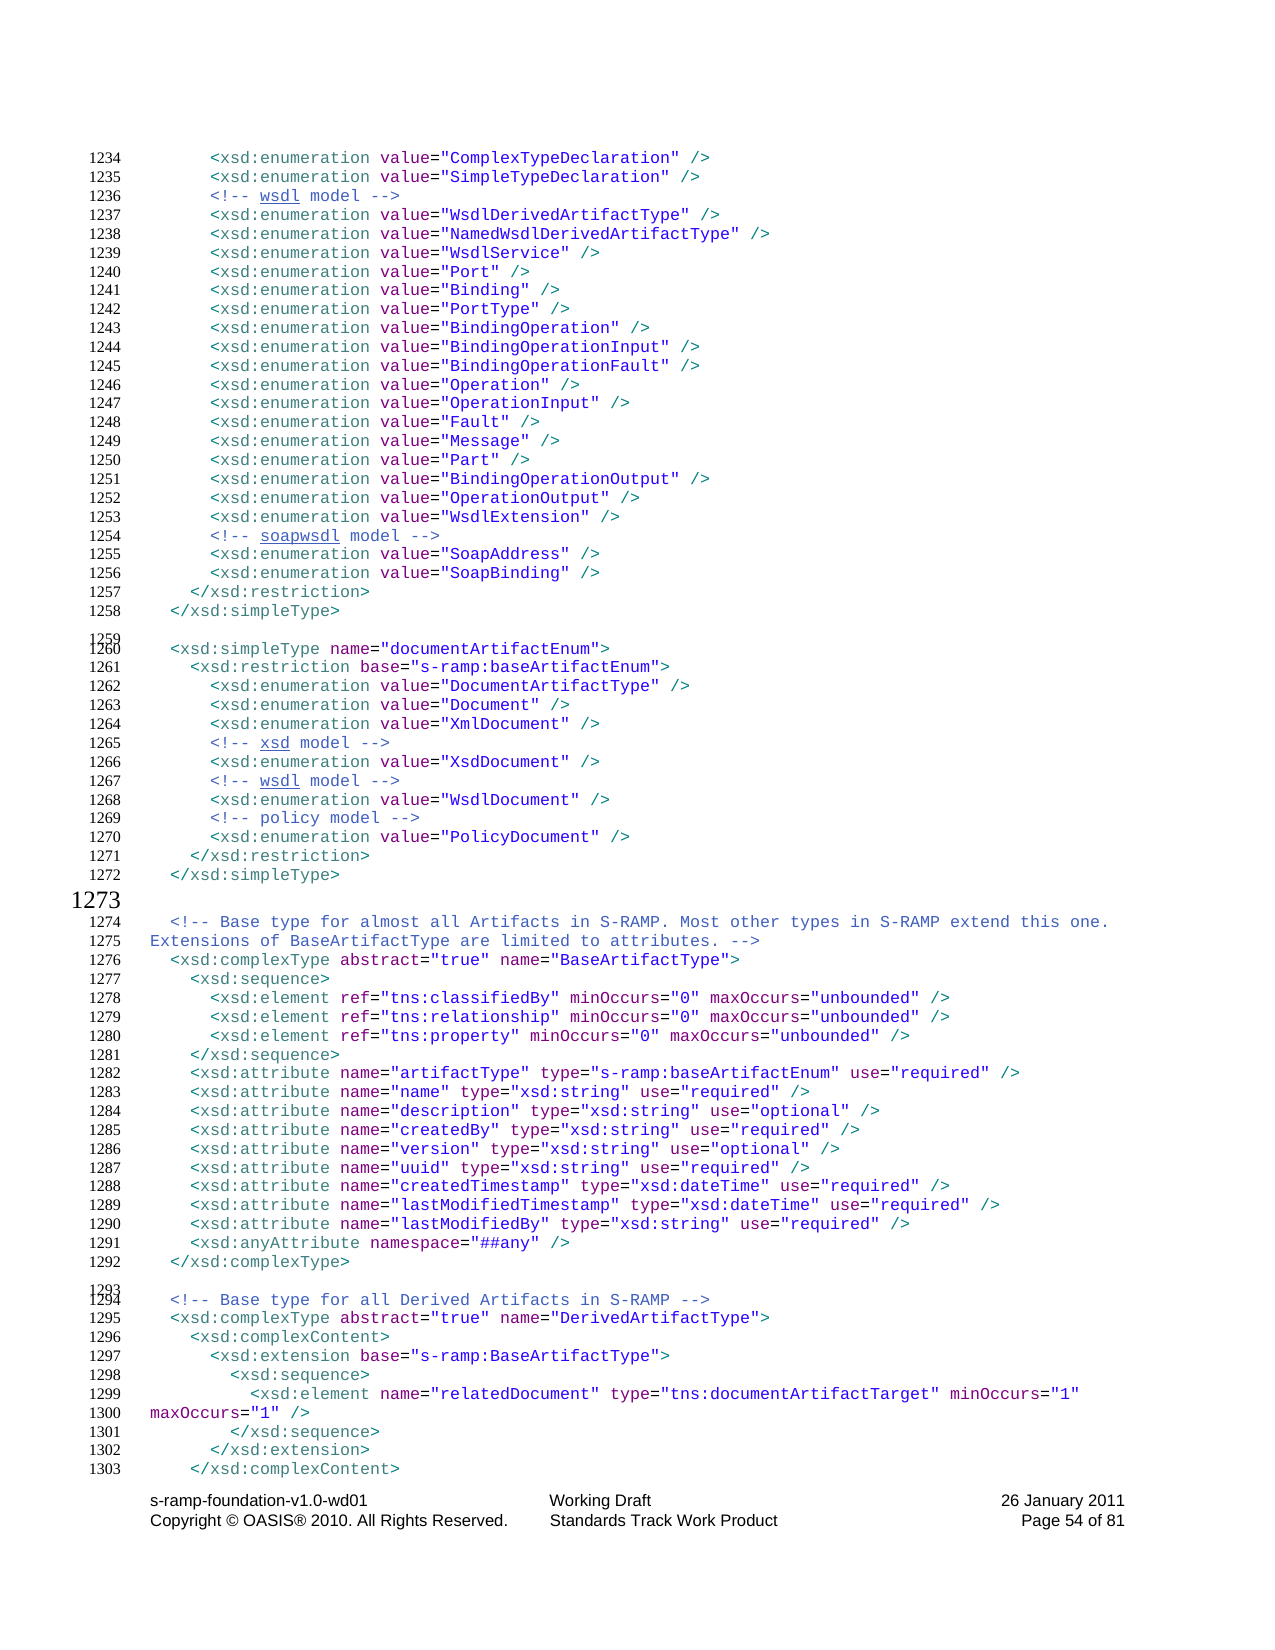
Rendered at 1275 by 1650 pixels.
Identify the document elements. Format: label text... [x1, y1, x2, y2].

text <!-- policy model --> [150, 810, 1125, 829]
text <xsd:enumeration value="Operation" /> [150, 376, 1125, 395]
text <xsd:enumeration value="WsdlExtension" /> [150, 508, 1125, 527]
text <xsd:enumeration value="NamedWsdlDerivedArtifactType" /> [150, 225, 1125, 244]
text <xsd:enumeration value="BindingOperation" /> [150, 320, 1125, 338]
text <xsd:sequence> [150, 1367, 1125, 1385]
text <xsd:enumeration value="Document" /> [150, 697, 1125, 716]
text <xsd:enumeration value="PolicyDocument" /> [150, 829, 1125, 848]
text <xsd:attribute name="version" type="xsd:string" use="optional" /> [150, 1140, 1125, 1159]
text <xsd:enumeration value="Binding" /> [150, 282, 1125, 301]
text <xsd:enumeration value="OperationInput" /> [150, 395, 1125, 414]
text <xsd:enumeration value="DocumentArtifactType" /> [150, 678, 1125, 697]
text <xsd:enumeration value="WsdlDerivedArtifactType" /> [150, 207, 1125, 225]
text <!-- soapwsdl model --> [150, 527, 1125, 546]
text </xsd:restriction> [150, 848, 1125, 866]
text <!-- xsd model --> [150, 734, 1125, 753]
text <xsd:enumeration value="SimpleTypeDeclaration" /> [150, 169, 1125, 188]
text <xsd:enumeration value="XsdDocument" /> [150, 753, 1125, 772]
text <xsd:attribute name="lastModifiedBy" type="xsd:string" use="required" /> [150, 1216, 1125, 1234]
text <xsd:enumeration value="BindingOperationInput" /> [150, 338, 1125, 357]
text <xsd:enumeration value="BindingOperationFault" /> [150, 357, 1125, 376]
text <!-- Base type for all Derived Artifacts in S-RAMP --> [150, 1291, 1125, 1310]
text </xsd:extension> [150, 1442, 1125, 1461]
text <xsd:enumeration value="Part" /> [150, 452, 1125, 471]
text </xsd:sequence> [150, 1423, 1125, 1442]
text <xsd:element name="relatedDocument" type="tns:documentArtifactTarget" minOccurs="1" maxOccurs="1" /> [150, 1385, 1125, 1423]
text <xsd:enumeration value="Message" /> [150, 433, 1125, 452]
text <xsd:enumeration value="OperationOutput" /> [150, 489, 1125, 508]
text <xsd:element ref="tns:classifiedBy" minOccurs="0" maxOccurs="unbounded" /> [150, 989, 1125, 1008]
text <xsd:enumeration value="XmlDocument" /> [150, 716, 1125, 734]
text <xsd:element ref="tns:relationship" minOccurs="0" maxOccurs="unbounded" /> [150, 1008, 1125, 1027]
text <xsd:attribute name="uuid" type="xsd:string" use="required" /> [150, 1159, 1125, 1178]
text </xsd:complexType> [150, 1253, 1125, 1272]
text <xsd:attribute name="createdBy" type="xsd:string" use="required" /> [150, 1121, 1125, 1140]
text <xsd:restriction base="s-ramp:baseArtifactEnum"> [150, 659, 1125, 678]
text <xsd:enumeration value="Fault" /> [150, 414, 1125, 433]
text <xsd:attribute name="description" type="xsd:string" use="optional" /> [150, 1103, 1125, 1121]
text <xsd:attribute name="name" type="xsd:string" use="required" /> [150, 1084, 1125, 1103]
text <xsd:enumeration value="WsdlDocument" /> [150, 791, 1125, 810]
text <xsd:element ref="tns:property" minOccurs="0" maxOccurs="unbounded" /> [150, 1027, 1125, 1046]
text <xsd:attribute name="artifactType" type="s-ramp:baseArtifactEnum" use="required" /> [150, 1065, 1125, 1084]
text <xsd:enumeration value="SoapBinding" /> [150, 565, 1125, 584]
text <xsd:attribute name="lastModifiedTimestamp" type="xsd:dateTime" use="required" /> [150, 1197, 1125, 1216]
text <xsd:enumeration value="ComplexTypeDeclaration" /> [150, 150, 1125, 169]
text <xsd:enumeration value="SoapAddress" /> [150, 546, 1125, 565]
text <xsd:extension base="s-ramp:BaseArtifactType"> [150, 1348, 1125, 1367]
text <xsd:attribute name="createdTimestamp" type="xsd:dateTime" use="required" /> [150, 1178, 1125, 1197]
text </xsd:sequence> [150, 1046, 1125, 1065]
text <xsd:simpleType name="documentArtifactEnum"> [150, 640, 1125, 659]
text <xsd:enumeration value="BindingOperationOutput" /> [150, 471, 1125, 489]
text <!-- wsdl model --> [150, 772, 1125, 791]
text <xsd:sequence> [150, 971, 1125, 989]
text <xsd:enumeration value="WsdlService" /> [150, 244, 1125, 263]
text </xsd:simpleType> [150, 602, 1125, 621]
text <xsd:enumeration value="PortType" /> [150, 301, 1125, 320]
text </xsd:complexContent> [150, 1461, 1125, 1480]
text <xsd:complexContent> [150, 1329, 1125, 1348]
text <!-- wsdl model --> [150, 188, 1125, 207]
text <xsd:anyAttribute namespace="##any" /> [150, 1234, 1125, 1253]
text <!-- Base type for almost all Artifacts in S-RAMP. Most other types in S-RAMP extend this one. Extensions of BaseArtifactType are limited to attributes. --> [150, 914, 1125, 952]
text <xsd:complexType abstract="true" name="BaseArtifactType"> [150, 952, 1125, 971]
text <xsd:enumeration value="Port" /> [150, 263, 1125, 282]
text <xsd:complexType abstract="true" name="DerivedArtifactType"> [150, 1310, 1125, 1329]
text </xsd:simpleType> [150, 866, 1125, 885]
text </xsd:restriction> [150, 584, 1125, 602]
